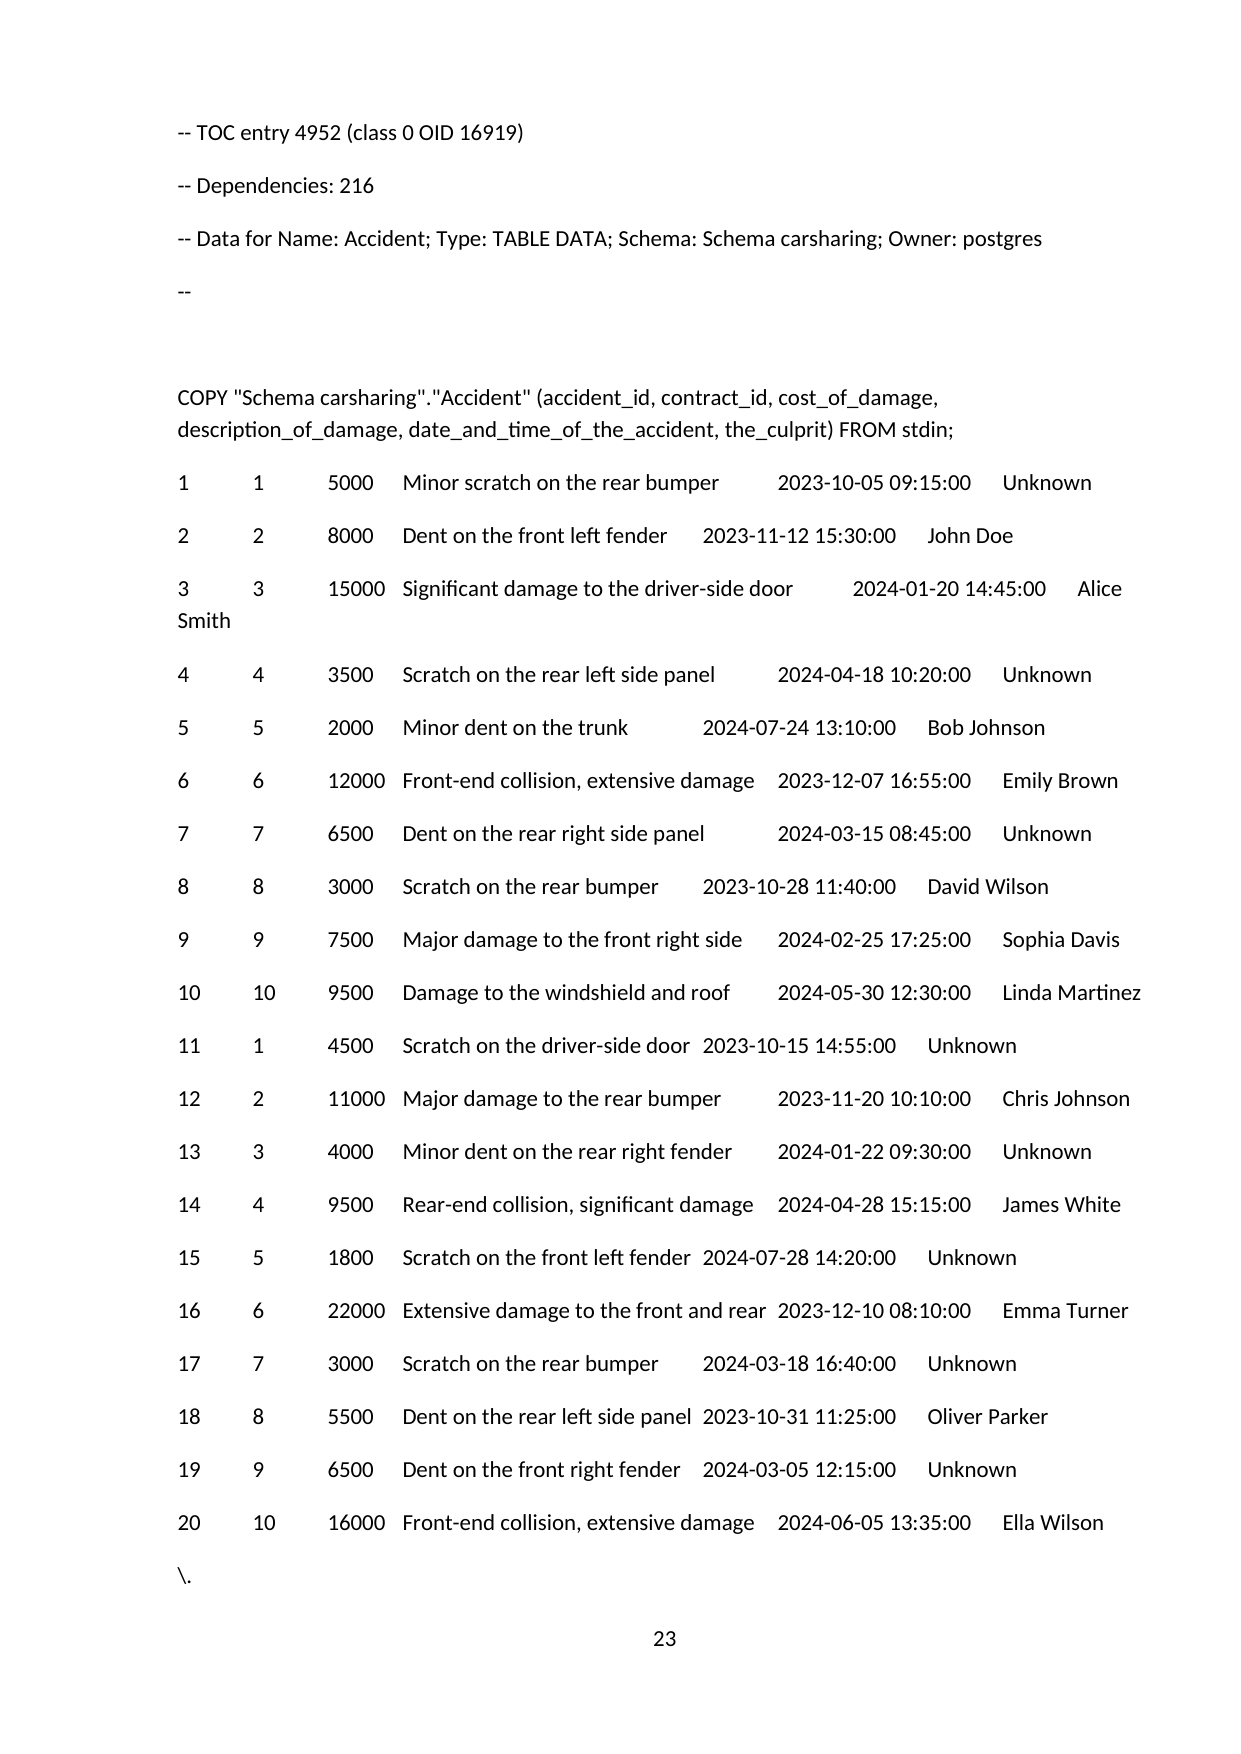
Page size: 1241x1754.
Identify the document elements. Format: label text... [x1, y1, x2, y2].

text 8 8 3000 Scratch on the rear bumper 2023-10-28 11:40:00 David Wilson [177, 872, 1152, 900]
text 16 6 22000 Extensive damage to the front and rear 2023-12-10 08:10:00 Emma Turner [177, 1296, 1152, 1324]
text 6 6 12000 Front-end collision, extensive damage 2023-12-07 16:55:00 Emily Brown [177, 766, 1152, 794]
text -- Data for Name: Accident; Type: TABLE DATA; Schema: Schema carsharing; Owner: postgres [177, 224, 1152, 252]
text 10 10 9500 Damage to the windshield and roof 2024-05-30 12:30:00 Linda Martinez [177, 978, 1152, 1006]
text 11 1 4500 Scratch on the driver-side door 2023-10-15 14:55:00 Unknown [177, 1031, 1152, 1059]
text 4 4 3500 Scratch on the rear left side panel 2024-04-18 10:20:00 Unknown [177, 660, 1152, 688]
text 13 3 4000 Minor dent on the rear right fender 2024-01-22 09:30:00 Unknown [177, 1137, 1152, 1165]
text 14 4 9500 Rear-end collision, significant damage 2024-04-28 15:15:00 James White [177, 1190, 1152, 1218]
text 7 7 6500 Dent on the rear right side panel 2024-03-15 08:45:00 Unknown [177, 819, 1152, 847]
text -- [177, 277, 1152, 305]
text 3 3 15000 Significant damage to the driver-side door 2024-01-20 14:45:00 Alice Smith [177, 574, 1152, 635]
text 5 5 2000 Minor dent on the trunk 2024-07-24 13:10:00 Bob Johnson [177, 713, 1152, 741]
text 17 7 3000 Scratch on the rear bumper 2024-03-18 16:40:00 Unknown [177, 1349, 1152, 1377]
text -- TOC entry 4952 (class 0 OID 16919) [177, 118, 1152, 146]
text 19 9 6500 Dent on the front right fender 2024-03-05 12:15:00 Unknown [177, 1455, 1152, 1483]
text 18 8 5500 Dent on the rear left side panel 2023-10-31 11:25:00 Oliver Parker [177, 1402, 1152, 1430]
text 1 1 5000 Minor scratch on the rear bumper 2023-10-05 09:15:00 Unknown [177, 468, 1152, 496]
text 12 2 11000 Major damage to the rear bumper 2023-11-20 10:10:00 Chris Johnson [177, 1084, 1152, 1112]
text 2 2 8000 Dent on the front left fender 2023-11-12 15:30:00 John Doe [177, 521, 1152, 549]
text 9 9 7500 Major damage to the front right side 2024-02-25 17:25:00 Sophia Davis [177, 925, 1152, 953]
text 15 5 1800 Scratch on the front left fender 2024-07-28 14:20:00 Unknown [177, 1243, 1152, 1271]
text -- Dependencies: 216 [177, 171, 1152, 199]
text COPY "Schema carsharing"."Accident" (accident_id, contract_id, cost_of_damage, description_of_damage, date_and_time_of_the_accident, the_culprit) FROM stdin; [177, 383, 1152, 443]
text 20 10 16000 Front-end collision, extensive damage 2024-06-05 13:35:00 Ella Wilson [177, 1508, 1152, 1536]
text \. [177, 1561, 1152, 1589]
